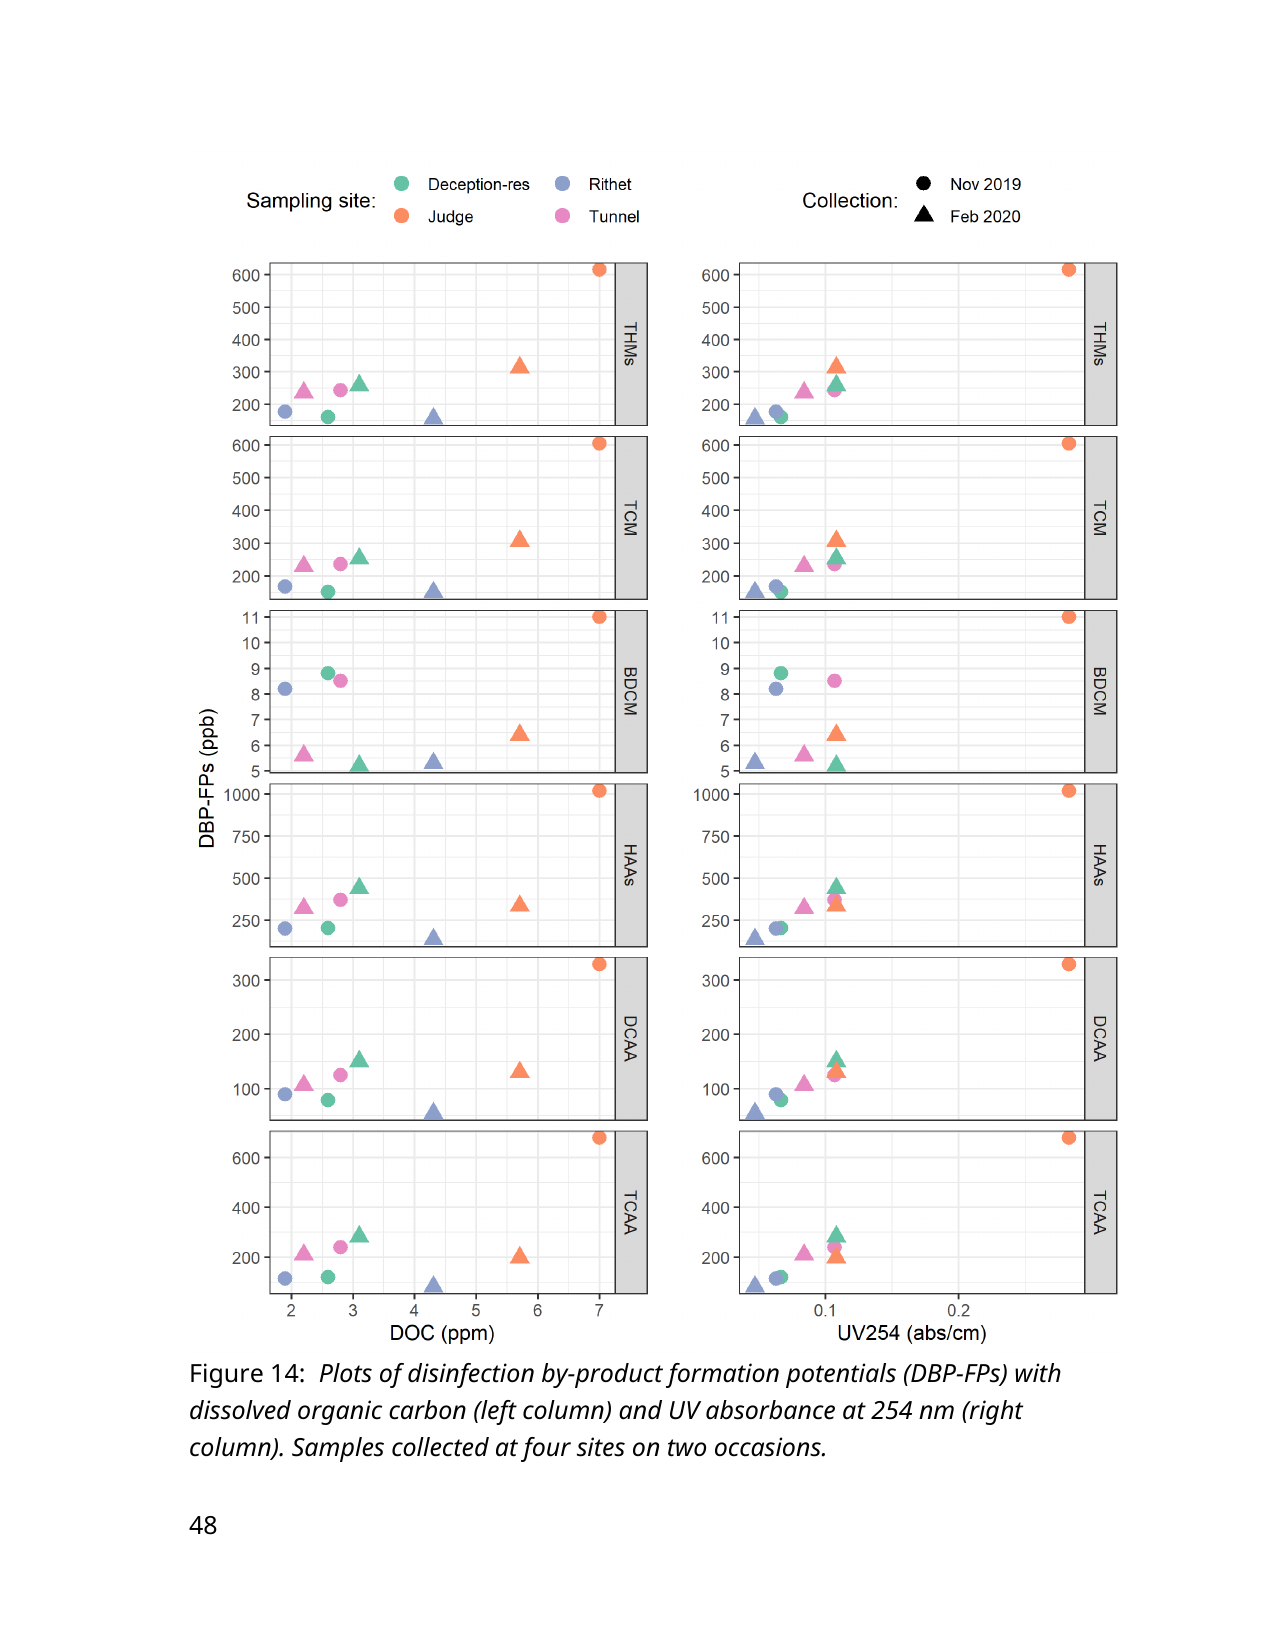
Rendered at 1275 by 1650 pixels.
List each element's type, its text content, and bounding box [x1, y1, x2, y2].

picture [188, 147, 1127, 1354]
text Figure 14: Plots of disinfection by-product formation potentials (DBP-FPs) with dissolved organic carbon (left column) and UV absorbance at 254 nm (right column). Samples collected at four sites on two occasions. [189, 1356, 1127, 1463]
